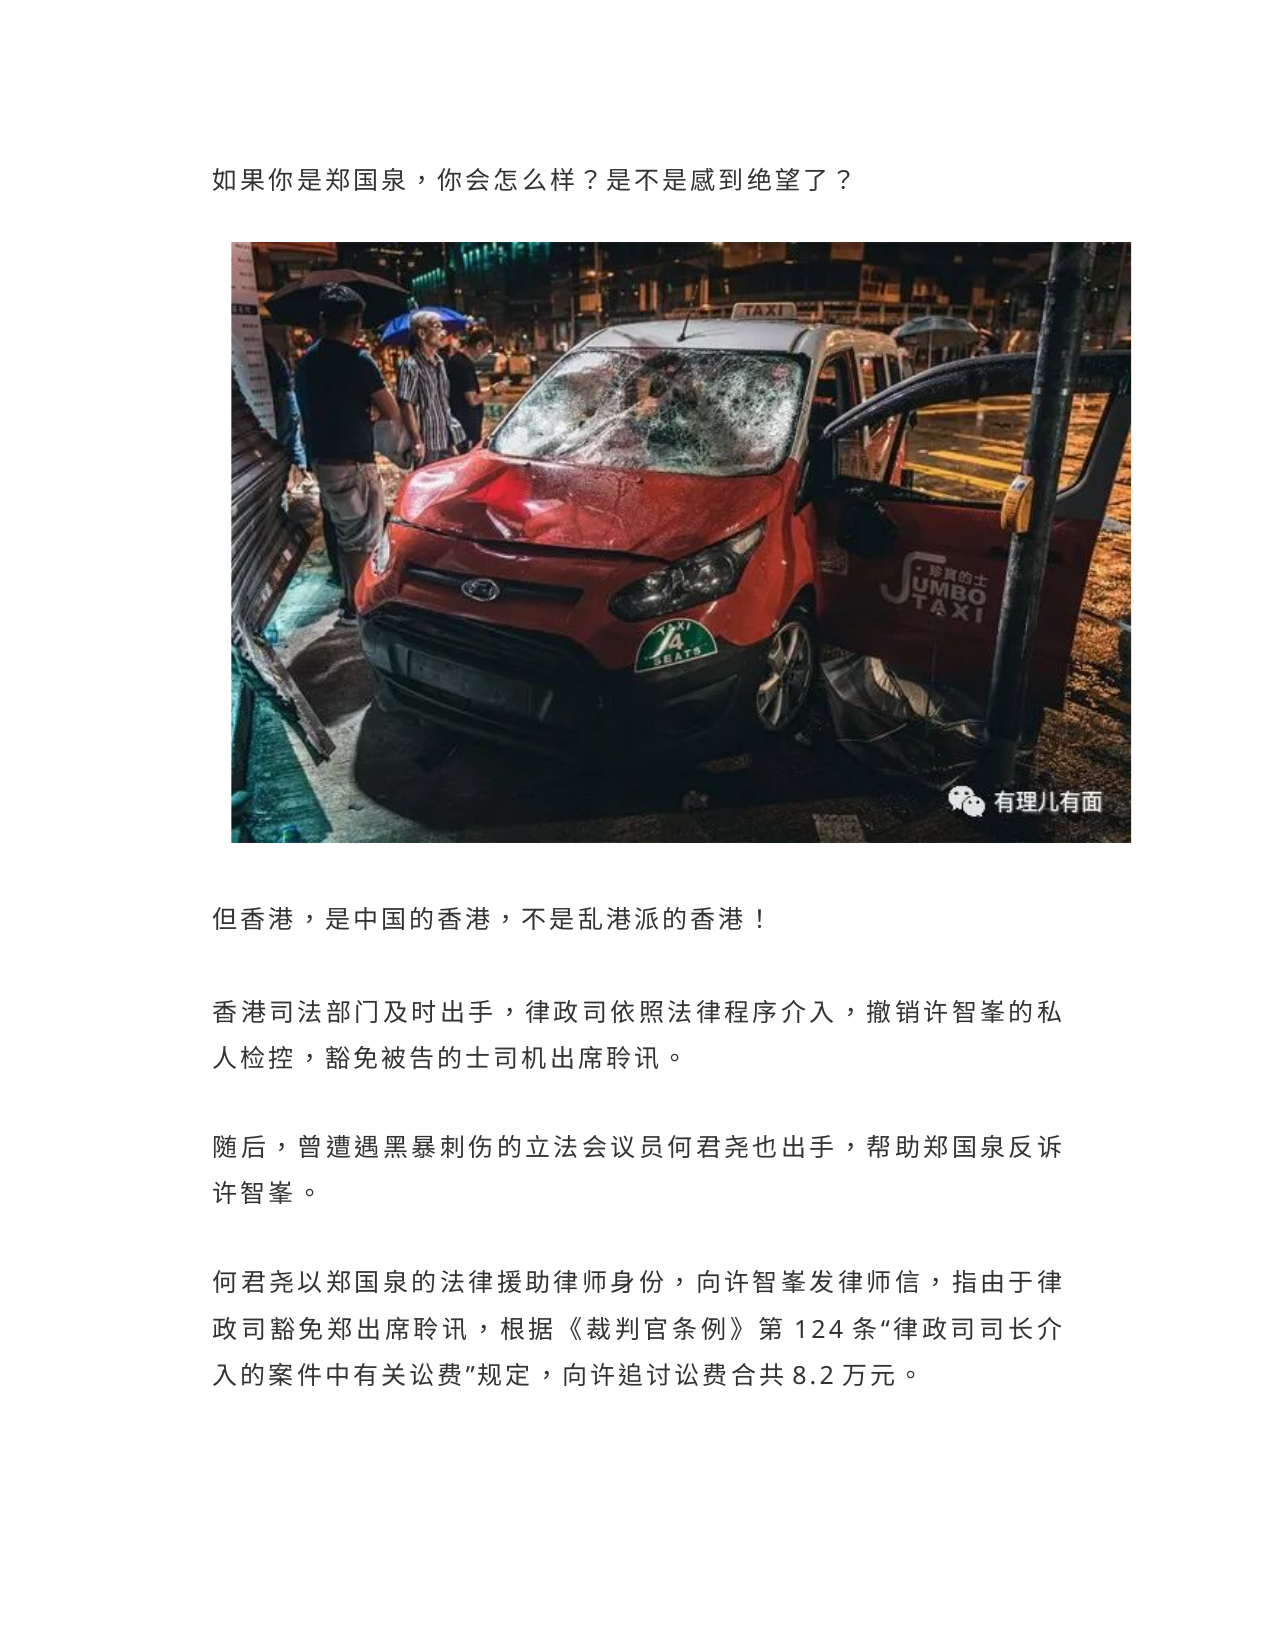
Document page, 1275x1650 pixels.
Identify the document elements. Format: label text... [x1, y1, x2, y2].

text 随后，曾遭遇黑暴刺伤的立法会议员何君尧也出手，帮助郑国泉反诉许智峯。 [212, 1117, 1062, 1210]
text 如果你是郑国泉，你会怎么样？是不是感到绝望了？ [212, 150, 1062, 196]
picture [231, 242, 1132, 843]
text 何君尧以郑国泉的法律援助律师身份，向许智峯发律师信，指由于律政司豁免郑出席聆讯，根据《裁判官条例》第124条“律政司司长介入的案件中有关讼费”规定，向许追讨讼费合共8.2万元。 [212, 1253, 1062, 1392]
text 香港司法部门及时出手，律政司依照法律程序介入，撤销许智峯的私人检控，豁免被告的士司机出席聆讯。 [212, 982, 1062, 1075]
text 但香港，是中国的香港，不是乱港派的香港！ [212, 889, 1062, 935]
